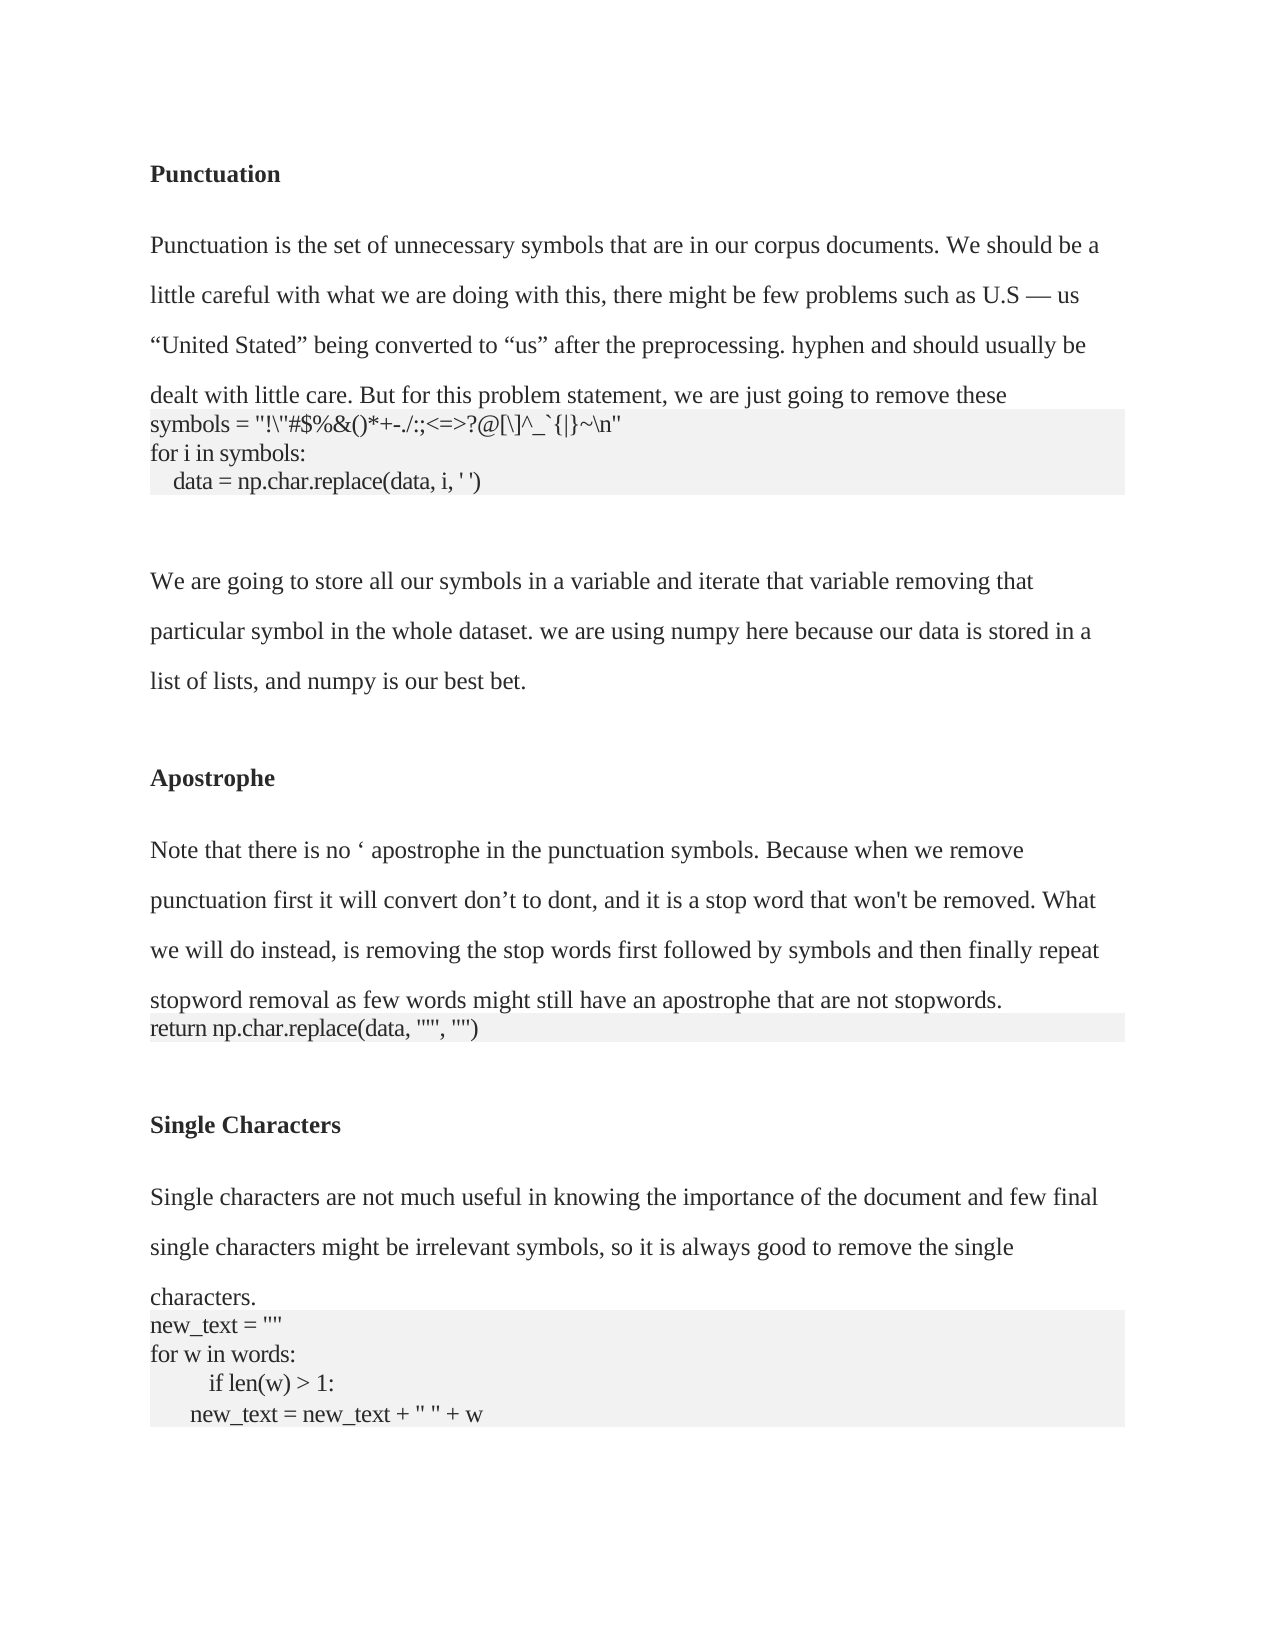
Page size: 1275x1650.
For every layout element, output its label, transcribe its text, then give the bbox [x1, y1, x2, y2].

text Punctuation is the set of unnecessary symbols that are in our corpus documents. We should be a little careful with what we are doing with this, there might be few problems such as U.S — us “United Stated” being converted to “us” after the preprocessing. hyphen and should usually be dealt with little care. But for this problem statement, we are just going to remove these [150, 209, 1125, 409]
text Note that there is no ‘ apostrophe in the punctuation symbols. Because when we remove punctuation first it will convert don’t to dont, and it is a stop word that won't be removed. What we will do instead, is removing the stop words first followed by symbols and then finally repeat stopword removal as few words might still have an apostrophe that are not stopwords. [150, 813, 1125, 1013]
text We are going to store all our symbols in a variable and iterate that variable removing that particular symbol in the whole dataset. we are using numpy here because our data is stored in a list of lists, and numpy is our best bet. [150, 545, 1125, 695]
text return np.char.replace(data, "'", "") [150, 1013, 1125, 1042]
subtitle Punctuation [150, 150, 1125, 187]
subtitle Single Characters [150, 1101, 1125, 1139]
subtitle Apostrophe [150, 754, 1125, 792]
text Single characters are not much useful in knowing the importance of the document and few final single characters might be irrelevant symbols, so it is always good to remove the single characters. [150, 1160, 1125, 1310]
text new_text = "" for w in words: if len(w) > 1: new_text = new_text + " " + w [150, 1310, 1125, 1427]
text symbols = "!\"#$%&()*+-./:;<=>?@[\]^_`{|}~\n" for i in symbols: data = np.char.replace(data, i, ' ') [150, 409, 1125, 495]
